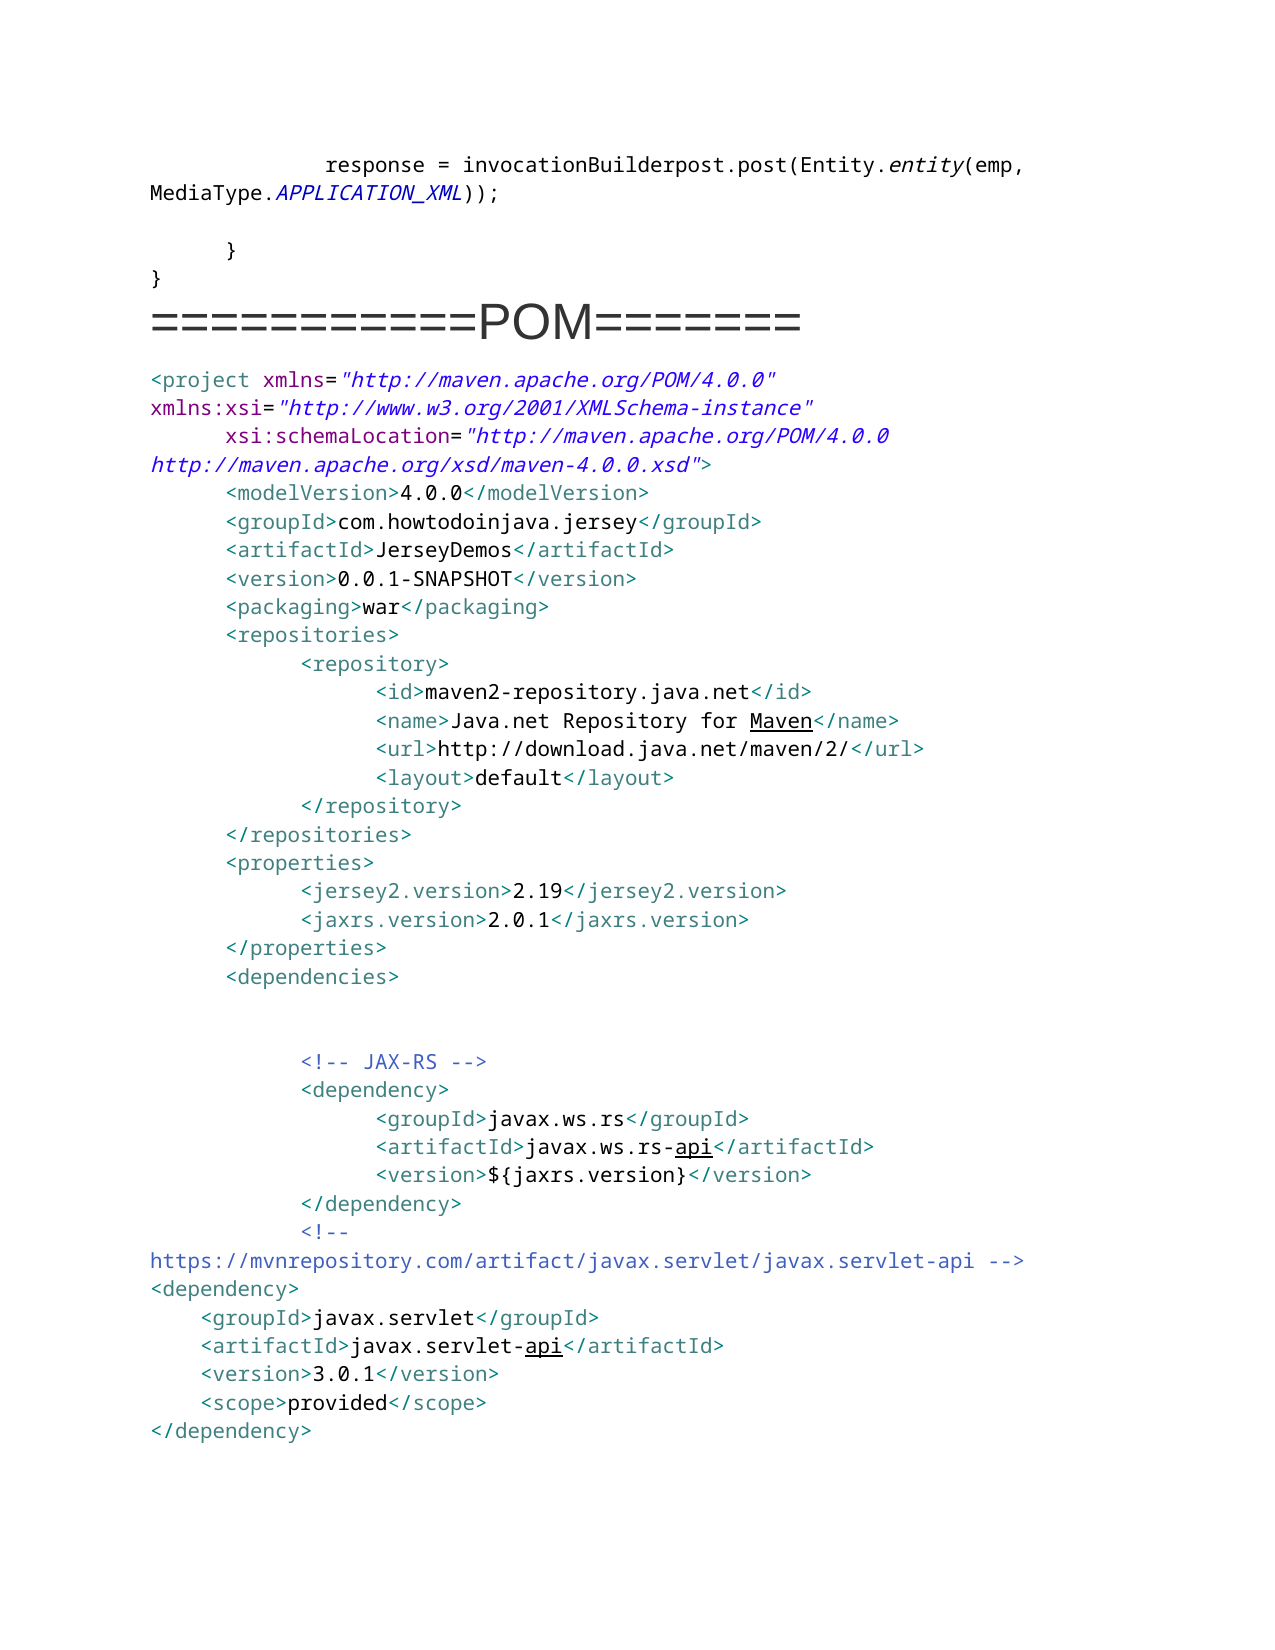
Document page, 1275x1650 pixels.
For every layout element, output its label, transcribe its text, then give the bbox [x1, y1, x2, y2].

text <artifactId>javax.ws.rs-api</artifactId> [150, 1132, 1125, 1161]
text <version>3.0.1</version> [150, 1359, 1125, 1388]
text <groupId>com.howtodoinjava.jersey</groupId> [150, 507, 1125, 535]
text ===========POM======= [150, 292, 1125, 351]
text <dependency> [150, 1274, 1125, 1303]
text <modelVersion>4.0.0</modelVersion> [150, 478, 1125, 507]
text </repositories> [150, 820, 1125, 848]
text </repository> [150, 791, 1125, 820]
text <groupId>javax.ws.rs</groupId> [150, 1104, 1125, 1132]
text </properties> [150, 933, 1125, 962]
text <properties> [150, 848, 1125, 877]
text <version>0.0.1-SNAPSHOT</version> [150, 564, 1125, 592]
text <name>Java.net Repository for Maven</name> [150, 706, 1125, 734]
text <scope>provided</scope> [150, 1388, 1125, 1416]
text <packaging>war</packaging> [150, 592, 1125, 621]
text <dependency> [150, 1075, 1125, 1104]
text <dependencies> [150, 962, 1125, 990]
text <url>http://download.java.net/maven/2/</url> [150, 734, 1125, 763]
text <repositories> [150, 621, 1125, 649]
text response = invocationBuilderpost.post(Entity.entity(emp, MediaType.APPLICATION_XML)); [150, 150, 1125, 207]
text <groupId>javax.servlet</groupId> [150, 1303, 1125, 1331]
text <!-- https://mvnrepository.com/artifact/javax.servlet/javax.servlet-api --> [150, 1217, 1125, 1274]
text <layout>default</layout> [150, 763, 1125, 791]
text <artifactId>JerseyDemos</artifactId> [150, 535, 1125, 564]
text xsi:schemaLocation="http://maven.apache.org/POM/4.0.0 http://maven.apache.org/xsd/maven-4.0.0.xsd"> [150, 422, 1125, 478]
text <project xmlns="http://maven.apache.org/POM/4.0.0" xmlns:xsi="http://www.w3.org/2001/XMLSchema-instance" [150, 365, 1125, 422]
text } [150, 235, 1125, 263]
text <artifactId>javax.servlet-api</artifactId> [150, 1331, 1125, 1359]
text <repository> [150, 649, 1125, 677]
text <version>${jaxrs.version}</version> [150, 1161, 1125, 1189]
text <jersey2.version>2.19</jersey2.version> [150, 877, 1125, 905]
text <!-- JAX-RS --> [150, 1047, 1125, 1075]
text </dependency> [150, 1189, 1125, 1217]
text <id>maven2-repository.java.net</id> [150, 677, 1125, 706]
text </dependency> [150, 1416, 1125, 1445]
text } [150, 263, 1125, 292]
text <jaxrs.version>2.0.1</jaxrs.version> [150, 905, 1125, 933]
